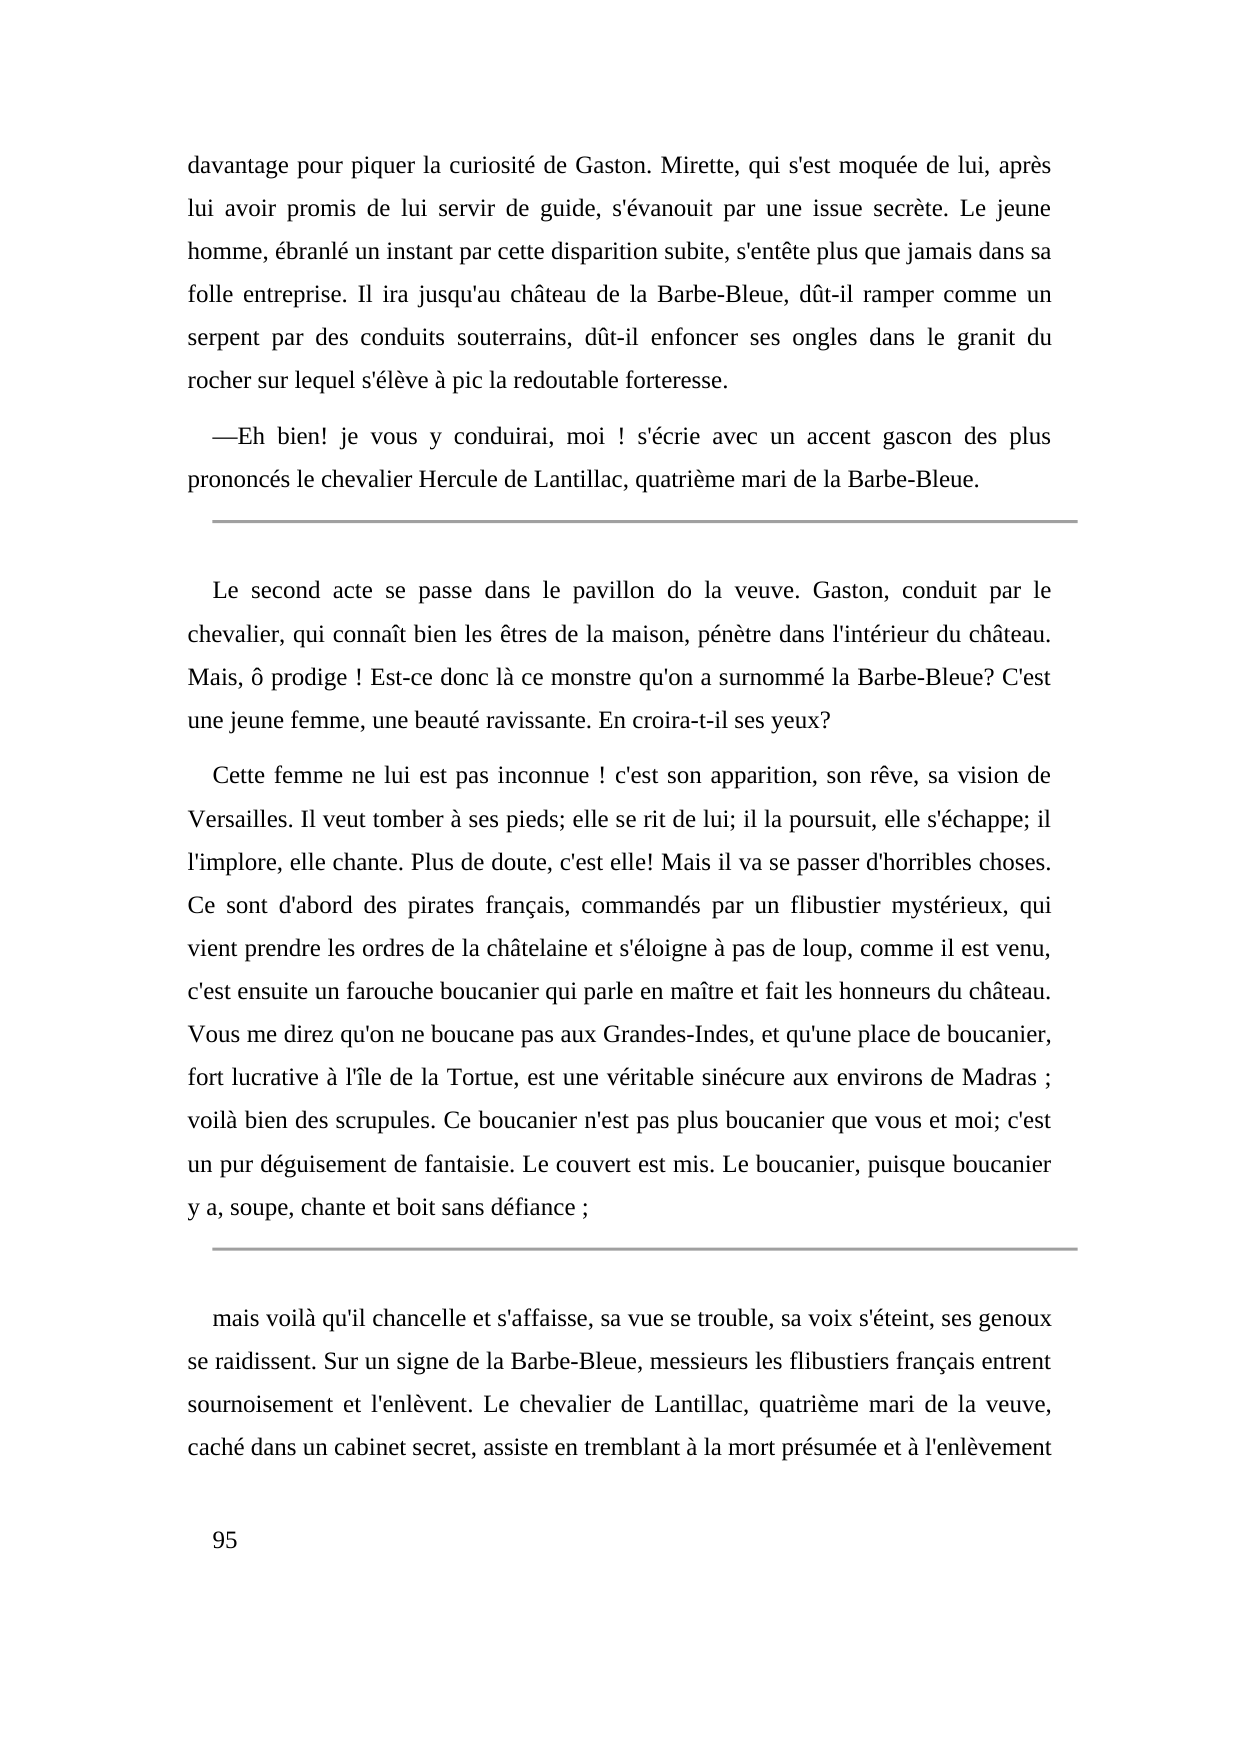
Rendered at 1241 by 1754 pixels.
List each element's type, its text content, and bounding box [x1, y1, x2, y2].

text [187, 1303, 1053, 1461]
text Le second acte se passe dans le pavillon do la veuve. Gaston, conduit par le chevalier, qui connaît bien les êtres de la maison, pénètre dans l'intérieur du château. Mais, ô prodige ! Est-ce donc là ce monstre qu'on a surnommé la Barbe-Bleue? C'est une jeune femme, une beauté ravissante. En croira-t-il ses yeux? [187, 576, 1053, 734]
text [187, 150, 1053, 394]
text Cette femme ne lui est pas inconnue ! c'est son apparition, son rêve, sa vision de Versailles. Il veut tomber à ses pieds; elle se rit de lui; il la poursuit, elle s'échappe; il l'implore, elle chante. Plus de doute, c'est elle! Mais il va se passer d'horribles choses. Ce sont d'abord des pirates français, commandés par un flibustier mystérieux, qui vient prendre les ordres de la châtelaine et s'éloigne à pas de loup, comme il est venu, c'est ensuite un farouche boucanier qui parle en maître et fait les honneurs du château. Vous me direz qu'on ne boucane pas aux Grandes-Indes, et qu'une place de boucanier, fort lucrative à l'île de la Tortue, est une véritable sinécure aux environs de Madras ; voilà bien des scrupules. Ce boucanier n'est pas plus boucanier que vous et moi; c'est un pur déguisement de fantaisie. Le couvert est mis. Le boucanier, puisque boucanier y a, soupe, chante et boit sans défiance ; [187, 761, 1053, 1221]
text —Eh bien! je vous y conduirai, moi ! s'écrie avec un accent gascon des plus prononcés le chevalier Hercule de Lantillac, quatrième mari de la Barbe-Bleue. [187, 421, 1053, 493]
